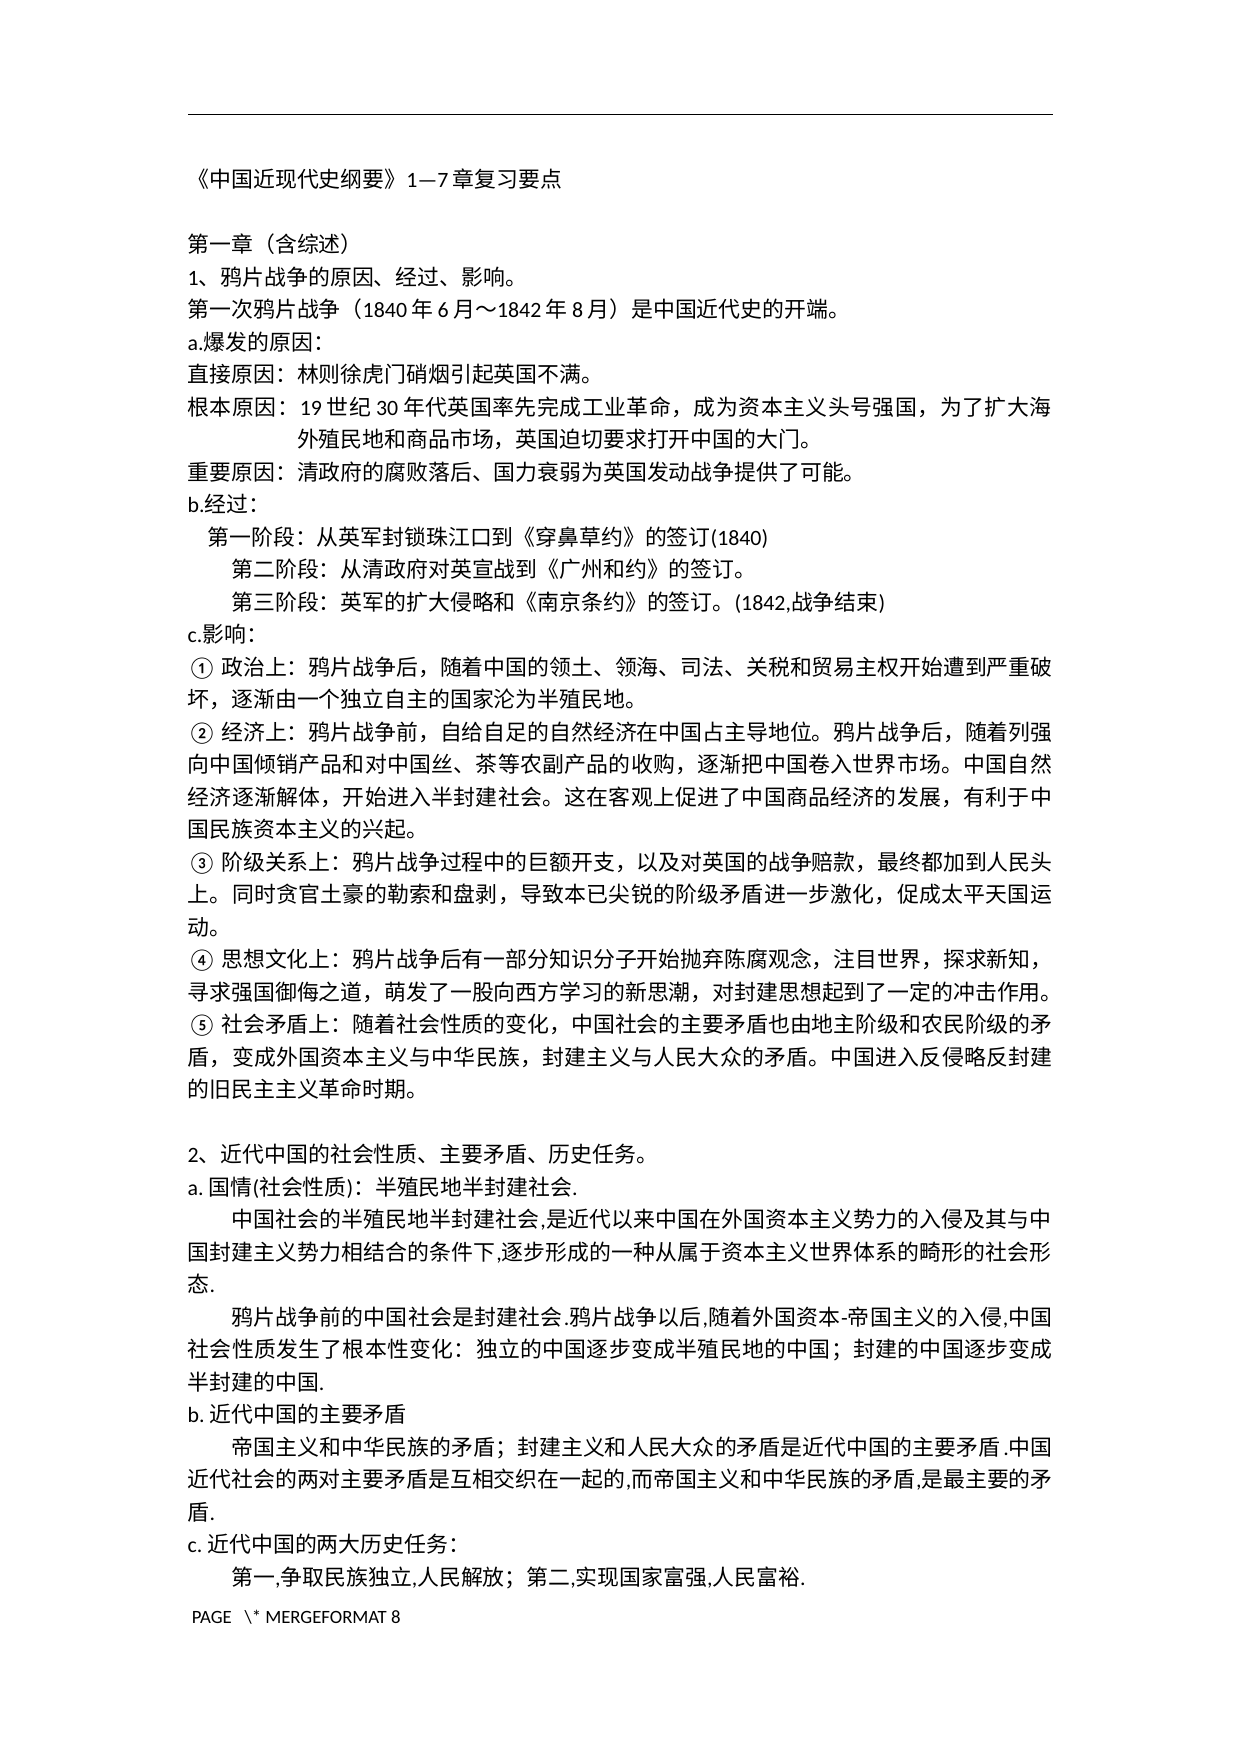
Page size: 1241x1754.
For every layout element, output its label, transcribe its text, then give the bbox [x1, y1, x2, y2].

text 2、近代中国的社会性质、主要矛盾、历史任务。 [187, 1137, 1053, 1169]
text 第一阶段：从英军封锁珠江口到《穿鼻草约》的签订(1840) [187, 519, 1053, 552]
text 第一次鸦片战争（1840年6月～1842年8月）是中国近代史的开端。 [187, 292, 1053, 324]
text ③阶级关系上：鸦片战争过程中的巨额开支，以及对英国的战争赔款，最终都加到人民头上。同时贪官土豪的勒索和盘剥，导致本已尖锐的阶级矛盾进一步激化，促成太平天国运动。 [187, 844, 1053, 942]
text a.爆发的原因： [187, 324, 1053, 357]
text c.影响： [187, 617, 1053, 649]
text ①政治上：鸦片战争后，随着中国的领土、领海、司法、关税和贸易主权开始遭到严重破坏，逐渐由一个独立自主的国家沦为半殖民地。 [187, 649, 1053, 714]
text ⑤社会矛盾上：随着社会性质的变化，中国社会的主要矛盾也由地主阶级和农民阶级的矛盾，变成外国资本主义与中华民族，封建主义与人民大众的矛盾。中国进入反侵略反封建的旧民主主义革命时期。 [187, 1007, 1053, 1104]
text 第一章（含综述） [187, 227, 1053, 259]
text 《中国近现代史纲要》1—7章复习要点 [187, 162, 1053, 194]
text 中国社会的半殖民地半封建社会,是近代以来中国在外国资本主义势力的入侵及其与中国封建主义势力相结合的条件下,逐步形成的一种从属于资本主义世界体系的畸形的社会形态. [187, 1202, 1053, 1299]
text 鸦片战争前的中国社会是封建社会.鸦片战争以后,随着外国资本-帝国主义的入侵,中国社会性质发生了根本性变化：独立的中国逐步变成半殖民地的中国；封建的中国逐步变成半封建的中国. [187, 1299, 1053, 1397]
text 第三阶段：英军的扩大侵略和《南京条约》的签订。(1842,战争结束) [187, 584, 1053, 617]
text 帝国主义和中华民族的矛盾；封建主义和人民大众的矛盾是近代中国的主要矛盾.中国近代社会的两对主要矛盾是互相交织在一起的,而帝国主义和中华民族的矛盾,是最主要的矛盾. [187, 1429, 1053, 1527]
text 1、鸦片战争的原因、经过、影响。 [187, 259, 1053, 292]
text 直接原因：林则徐虎门硝烟引起英国不满。 [187, 357, 1053, 389]
text c. 近代中国的两大历史任务： [187, 1527, 1053, 1559]
text b.经过： [187, 487, 1053, 519]
text 根本原因：19世纪30年代英国率先完成工业革命，成为资本主义头号强国，为了扩大海外殖民地和商品市场，英国迫切要求打开中国的大门。 [187, 389, 1053, 454]
text b. 近代中国的主要矛盾 [187, 1397, 1053, 1429]
text 第二阶段：从清政府对英宣战到《广州和约》的签订。 [187, 552, 1053, 584]
text ④思想文化上：鸦片战争后有一部分知识分子开始抛弃陈腐观念，注目世界，探求新知，寻求强国御侮之道，萌发了一股向西方学习的新思潮，对封建思想起到了一定的冲击作用。 [187, 942, 1053, 1007]
text a. 国情(社会性质)：半殖民地半封建社会. [187, 1169, 1053, 1202]
text 第一,争取民族独立,人民解放；第二,实现国家富强,人民富裕. [187, 1559, 1053, 1592]
text 重要原因：清政府的腐败落后、国力衰弱为英国发动战争提供了可能。 [187, 454, 1053, 487]
text ②经济上：鸦片战争前，自给自足的自然经济在中国占主导地位。鸦片战争后，随着列强向中国倾销产品和对中国丝、茶等农副产品的收购，逐渐把中国卷入世界市场。中国自然经济逐渐解体，开始进入半封建社会。这在客观上促进了中国商品经济的发展，有利于中国民族资本主义的兴起。 [187, 714, 1053, 844]
